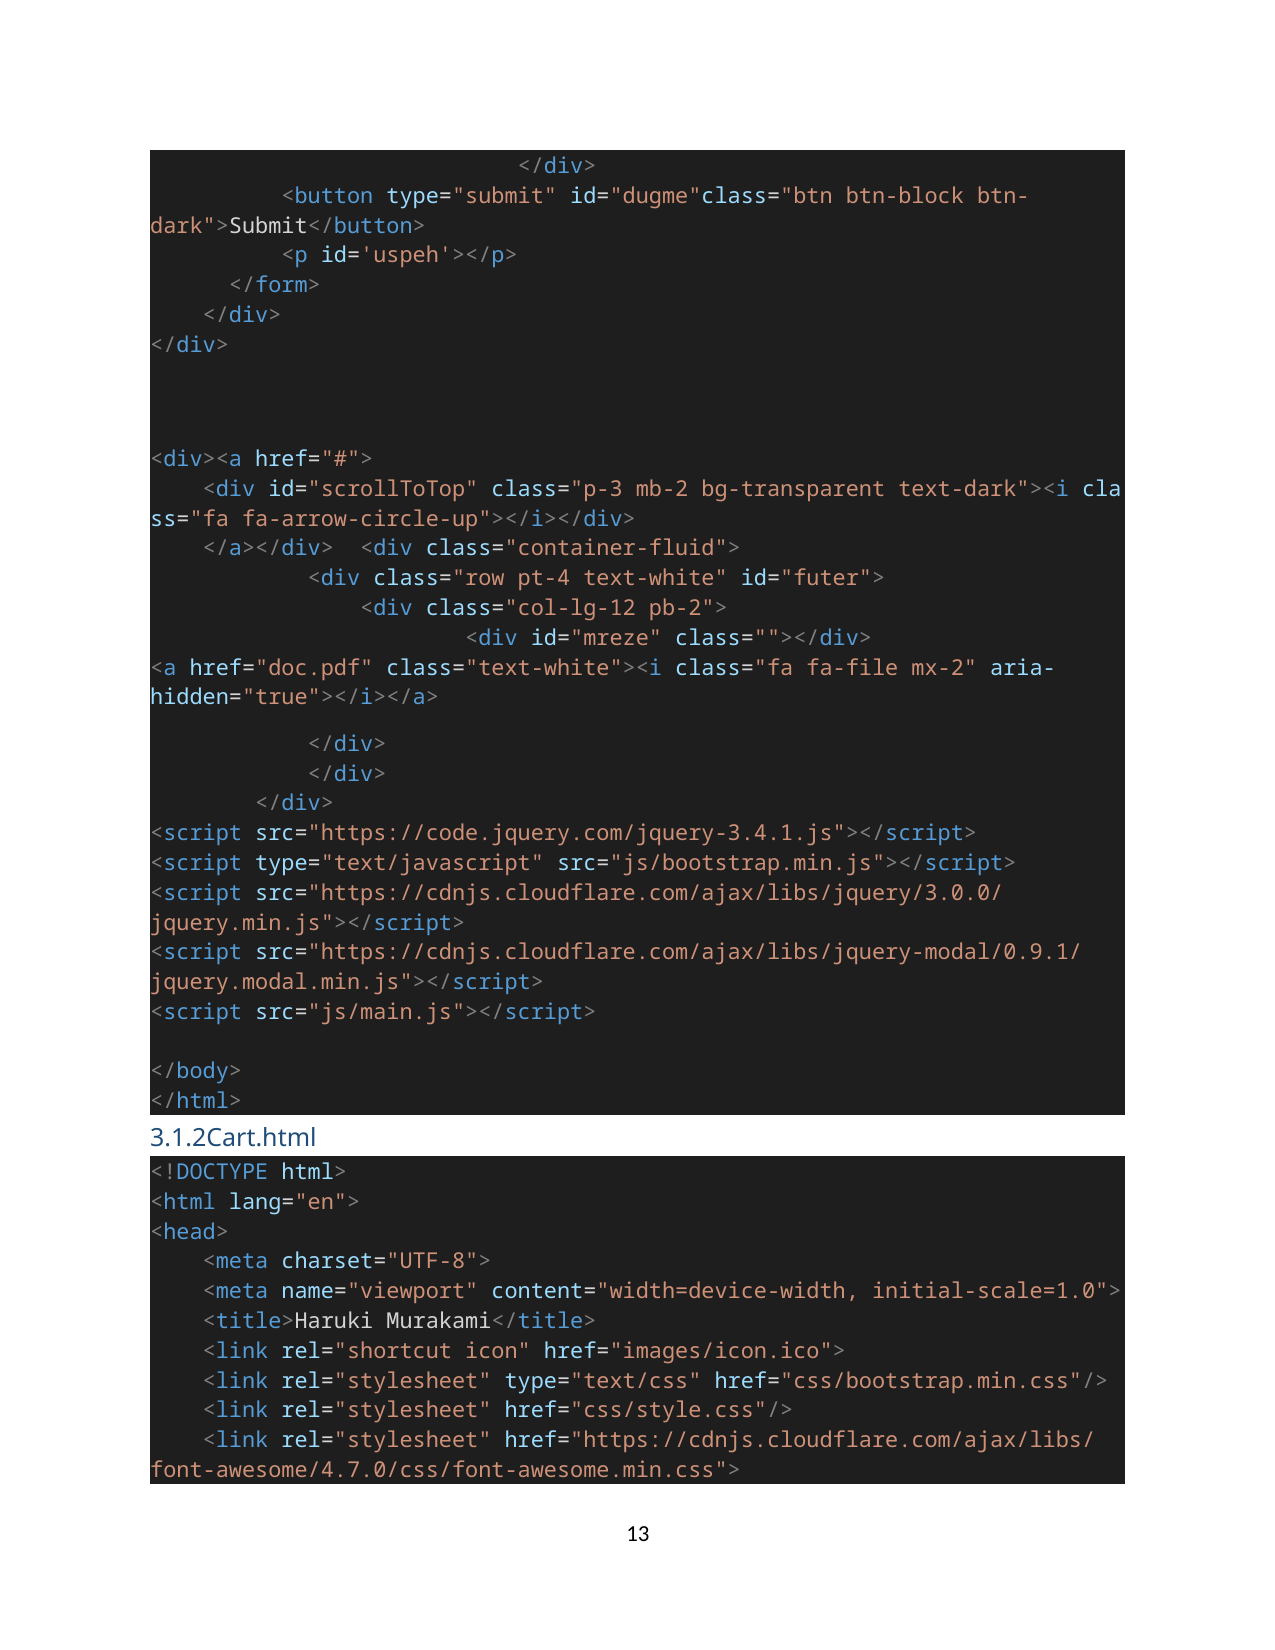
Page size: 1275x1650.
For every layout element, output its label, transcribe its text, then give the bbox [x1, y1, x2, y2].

text <link rel="stylesheet" href="css/style.css"/> [150, 1394, 1125, 1424]
text </div> [150, 758, 1125, 787]
text </div> [150, 787, 1125, 817]
text <title>Haruki Murakami</title> [150, 1305, 1125, 1335]
text <html lang="en"> [150, 1186, 1125, 1216]
text <script src="https://cdnjs.cloudflare.com/ajax/libs/jquery/3.0.0/jquery.min.js"></script> [150, 877, 1125, 936]
text <link rel="stylesheet" type="text/css" href="css/bootstrap.min.css"/> [150, 1364, 1125, 1394]
text <script src="js/main.js"></script> [150, 996, 1125, 1026]
text </form> [150, 269, 1125, 299]
text </html> [150, 1085, 1125, 1115]
text </div> [150, 299, 1125, 329]
text <div class="row pt-4 text-white" id="futer"> [150, 562, 1125, 592]
text </div> [150, 150, 1125, 180]
text <div><a href="#"> [150, 443, 1125, 473]
text <link rel="shortcut icon" href="images/icon.ico"> [150, 1335, 1125, 1364]
text </div> [150, 329, 1125, 358]
text <meta charset="UTF-8"> [150, 1245, 1125, 1275]
text <button type="submit" id="dugme"class="btn btn-block btn-dark">Submit</button> [150, 180, 1125, 239]
text <script src="https://cdnjs.cloudflare.com/ajax/libs/jquery-modal/0.9.1/jquery.modal.min.js"></script> [150, 936, 1125, 996]
text </body> [150, 1056, 1125, 1085]
text <div class="col-lg-12 pb-2"> [150, 592, 1125, 622]
text </div> [150, 728, 1125, 758]
text <meta name="viewport" content="width=device-width, initial-scale=1.0"> [150, 1275, 1125, 1305]
text <head> [150, 1216, 1125, 1245]
subtitle 3.1.2Cart.html [150, 1119, 1125, 1153]
text <script src="https://code.jquery.com/jquery-3.4.1.js"></script> [150, 817, 1125, 847]
text <div id="mreze" class=""></div> <a href="doc.pdf" class="text-white"><i class="fa fa-file mx-2" aria-hidden="true"></i></a> [150, 622, 1125, 711]
text </a></div> <div class="container-fluid"> [150, 532, 1125, 562]
text <div id="scrollToTop" class="p-3 mb-2 bg-transparent text-dark"><i class="fa fa-arrow-circle-up"></i></div> [150, 473, 1125, 532]
text <!DOCTYPE html> [150, 1156, 1125, 1186]
text <script type="text/javascript" src="js/bootstrap.min.js"></script> [150, 847, 1125, 877]
text <p id='uspeh'></p> [150, 239, 1125, 269]
text <link rel="stylesheet" href="https://cdnjs.cloudflare.com/ajax/libs/font-awesome/4.7.0/css/font-awesome.min.css"> [150, 1424, 1125, 1484]
